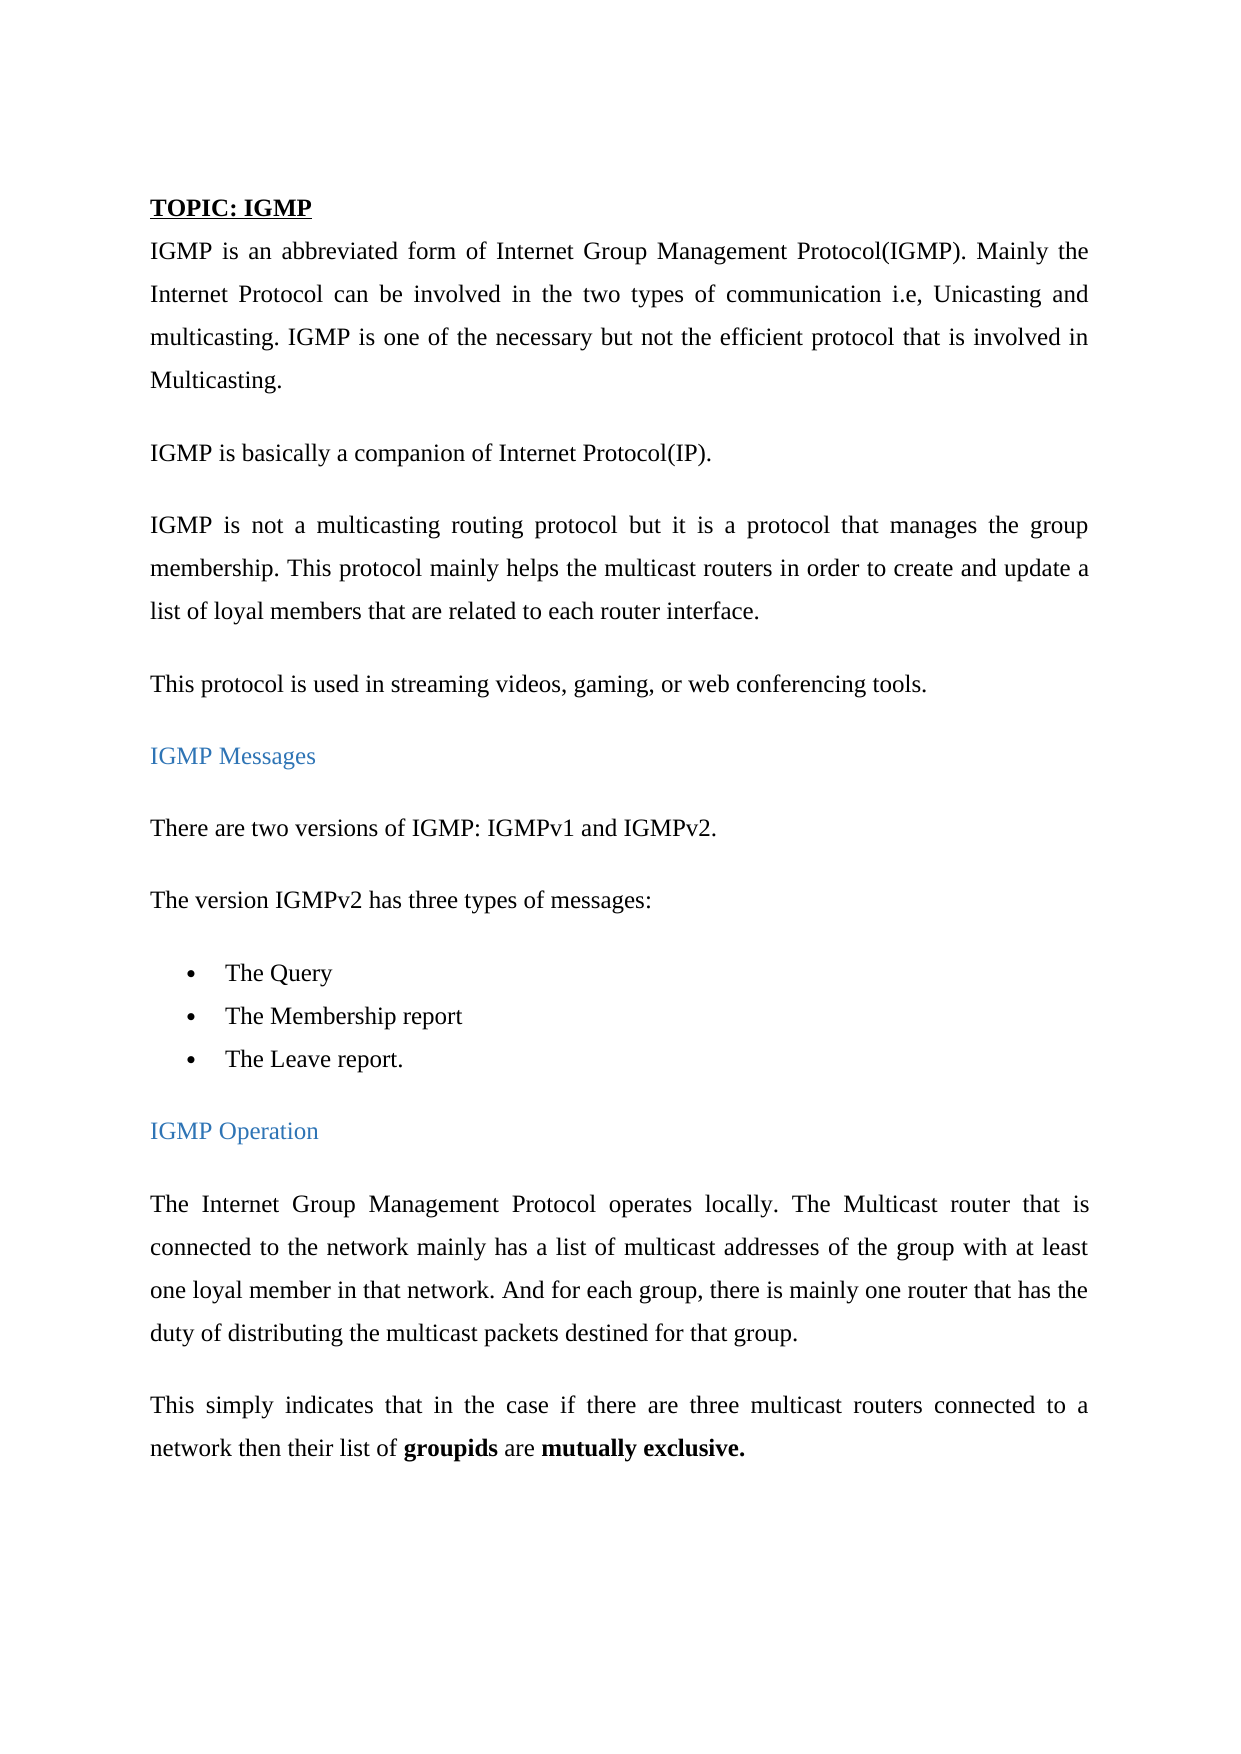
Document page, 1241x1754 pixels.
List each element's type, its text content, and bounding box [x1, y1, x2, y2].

text This protocol is used in streaming videos, gaming, or web conferencing tools. [150, 669, 1090, 697]
list The Query [187, 958, 1090, 987]
text IGMP is not a multicasting routing protocol but it is a protocol that manages the group membership. This protocol mainly helps the multicast routers in order to create and update a list of loyal members that are related to each router interface. [150, 510, 1090, 625]
text IGMP is basically a companion of Internet Protocol(IP). [150, 438, 1090, 467]
list The Leave report. [187, 1102, 1090, 1131]
text This simply indicates that in the case if there are three multicast routers connected to a network then their list of groupids are mutually exclusive. [150, 1449, 1090, 1521]
text TOPIC: IGMP [150, 193, 1090, 222]
text The version IGMPv2 has three types of messages: [150, 886, 1090, 914]
text IGMP is an abbreviated form of Internet Group Management Protocol(IGMP). Mainly the Internet Protocol can be involved in the two types of communication i.e, Unicasting and multicasting. IGMP is one of the necessary but not the efficient protocol that is involved in Multicasting. [150, 236, 1090, 394]
list The Membership report [187, 1030, 1090, 1059]
subtitle IGMP Messages [150, 741, 1090, 770]
text The Internet Group Management Protocol operates locally. The Multicast router that is connected to the network mainly has a list of multicast addresses of the group with at least one loyal member in that network. And for each group, there is mainly one router that has the duty of distributing the multicast packets destined for that group. [150, 1247, 1090, 1405]
subtitle IGMP Operation [150, 1175, 1090, 1203]
text There are two versions of IGMP: IGMPv1 and IGMPv2. [150, 813, 1090, 842]
